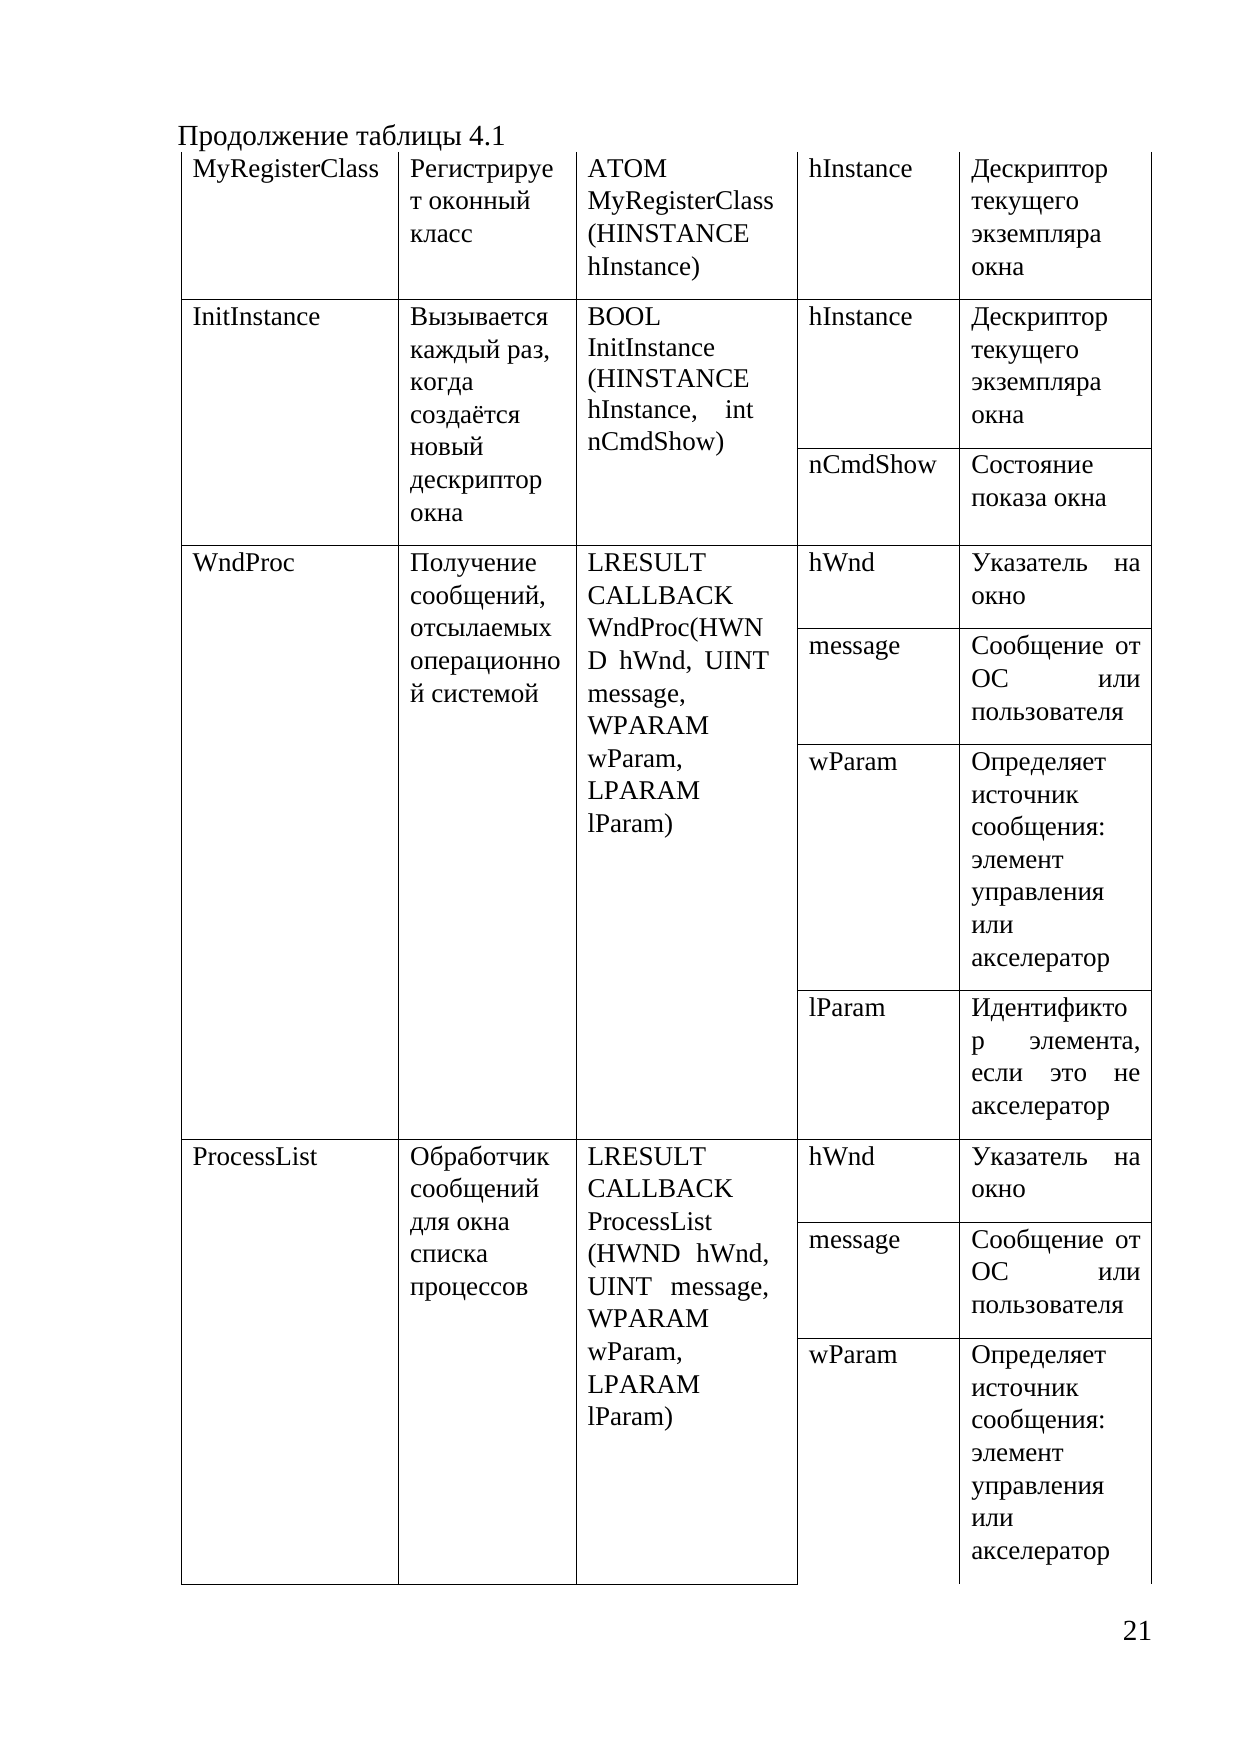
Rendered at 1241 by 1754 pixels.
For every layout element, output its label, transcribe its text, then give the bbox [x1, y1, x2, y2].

table_cell Определяет источник сообщения: элемент управления или акселератор [960, 745, 1151, 990]
table_cell hWnd [798, 1140, 959, 1222]
table_cell ProcessList [182, 1140, 398, 1583]
table_cell LRESULT CALLBACK WndProc(HWND hWnd, UINT message, WPARAM wParam, LPARAM lParam) [577, 546, 797, 1138]
table_cell Обработчик сообщений для окна списка процессов [399, 1140, 576, 1583]
table_cell Определяет источник сообщения: элемент управления или акселератор [960, 1339, 1151, 1583]
table_cell InitInstance [182, 300, 398, 545]
table_cell message [798, 1223, 959, 1337]
table_cell Состояние показа окна [960, 449, 1151, 545]
table_cell LRESULT CALLBACK ProcessList (HWND hWnd, UINT message, WPARAM wParam, LPARAM lParam) [577, 1140, 797, 1583]
table_cell Сообщение от ОС или пользователя [960, 629, 1151, 744]
table_header Регистрирует оконный класс [399, 152, 576, 299]
table_cell Сообщение от ОС или пользователя [960, 1223, 1151, 1337]
table_cell lParam [798, 991, 959, 1138]
table_cell Идентификтор элемента, если это не акселератор [960, 991, 1151, 1138]
table_header MyRegisterClass [182, 152, 398, 299]
table_cell Получение сообщений, отсылаемых операционной системой [399, 546, 576, 1138]
table_header hInstance [798, 152, 959, 299]
table_cell Дескриптор текущего экземпляра окна [960, 300, 1151, 447]
table_cell message [798, 629, 959, 744]
table_cell hInstance [798, 300, 959, 447]
table_cell Вызывается каждый раз, когда создаётся новый дескриптор окна [399, 300, 576, 545]
table_cell BOOL InitInstance (HINSTANCE hInstance, int nCmdShow) [577, 300, 797, 545]
text Продолжение таблицы 4.1 [177, 118, 1152, 152]
table_cell Указатель на окно [960, 546, 1151, 628]
table_header Дескриптор текущего экземпляра окна [960, 152, 1151, 299]
table_cell WndProc [182, 546, 398, 1138]
table_cell hWnd [798, 546, 959, 628]
table_cell nCmdShow [798, 449, 959, 545]
table_cell wParam [798, 745, 959, 990]
table_cell wParam [798, 1339, 959, 1583]
table_header ATOM MyRegisterClass (HINSTANCE hInstance) [577, 152, 797, 299]
table_cell Указатель на окно [960, 1140, 1151, 1222]
